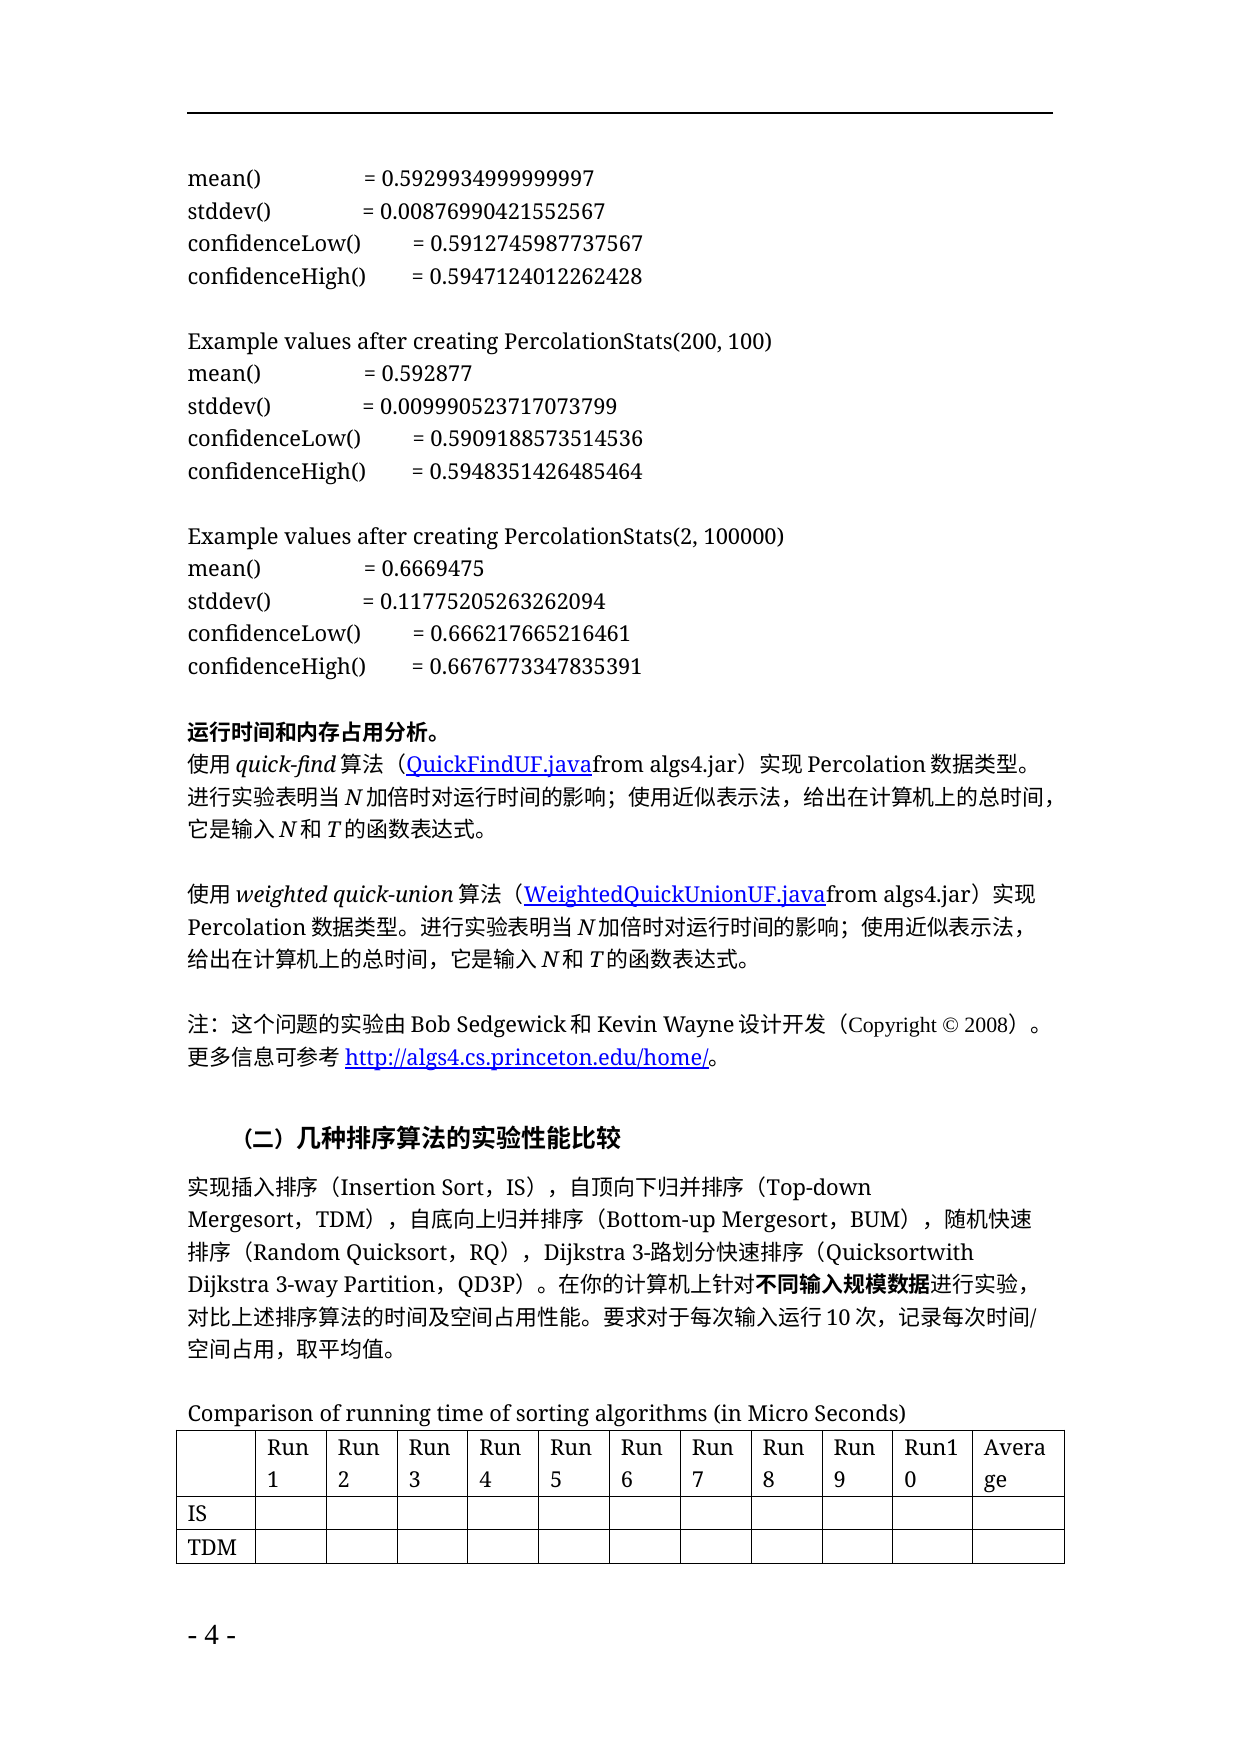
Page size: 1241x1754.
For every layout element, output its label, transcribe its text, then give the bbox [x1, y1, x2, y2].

table_header Run6 [610, 1431, 680, 1496]
table_cell [973, 1497, 1064, 1529]
text mean() = 0.6669475 [187, 552, 1053, 584]
text Comparison of running time of sorting algorithms (in Micro Seconds) [187, 1397, 1053, 1429]
text stddev() = 0.009990523717073799 [187, 389, 1053, 422]
table_header Run9 [823, 1431, 892, 1496]
text confidenceLow() = 0.5909188573514536 [187, 422, 1053, 454]
table_cell [610, 1530, 680, 1563]
table_header Run2 [327, 1431, 397, 1496]
table_cell [893, 1530, 972, 1563]
table_cell [256, 1497, 326, 1529]
table_header Run3 [398, 1431, 467, 1496]
table_cell [468, 1497, 538, 1529]
table_cell [327, 1497, 397, 1529]
table_header Run1 [256, 1431, 326, 1496]
table_header [177, 1431, 255, 1496]
table_header Run8 [752, 1431, 822, 1496]
text confidenceHigh() = 0.6676773347835391 [187, 649, 1053, 682]
table_cell [256, 1530, 326, 1563]
text 使用quick-find算法（QuickFindUF.javafrom algs4.jar）实现Percolation数据类型。进行实验表明当N加倍时对运行时间的影响；使用近似表示法，给出在计算机上的总时间，它是输入N和T的函数表达式。 [187, 747, 1053, 844]
text stddev() = 0.00876990421552567 [187, 194, 1053, 227]
table_cell [681, 1497, 751, 1529]
text 使用weighted quick-union算法（WeightedQuickUnionUF.javafrom algs4.jar）实现Percolation数据类型。进行实验表明当N加倍时对运行时间的影响；使用近似表示法，给出在计算机上的总时间，它是输入N和T的函数表达式。 [187, 877, 1053, 974]
table_cell [823, 1497, 892, 1529]
table_cell [398, 1497, 467, 1529]
table_cell [539, 1497, 609, 1529]
table_cell [610, 1497, 680, 1529]
text mean() = 0.5929934999999997 [187, 162, 1053, 194]
table_header Average [973, 1431, 1064, 1496]
table_cell [752, 1497, 822, 1529]
table_cell [893, 1497, 972, 1529]
table_header Run7 [681, 1431, 751, 1496]
table_header Run4 [468, 1431, 538, 1496]
table_cell [327, 1530, 397, 1563]
text （二）几种排序算法的实验性能比较 [176, 1104, 1053, 1169]
table_cell [973, 1530, 1064, 1563]
text mean() = 0.592877 [187, 357, 1053, 389]
text Example values after creating PercolationStats(2, 100000) [187, 519, 1053, 552]
text confidenceLow() = 0.5912745987737567 [187, 227, 1053, 259]
text confidenceLow() = 0.666217665216461 [187, 617, 1053, 649]
table_cell [681, 1530, 751, 1563]
text 注：这个问题的实验由Bob Sedgewick和Kevin Wayne设计开发（Copyright © 2008）。更多信息可参考http://algs4.cs.princeton.edu/home/。 [187, 1007, 1053, 1072]
table_cell TDM [177, 1530, 255, 1563]
text confidenceHigh() = 0.5947124012262428 [187, 259, 1053, 292]
table_header Run5 [539, 1431, 609, 1496]
text 运行时间和内存占用分析。 [187, 714, 1053, 747]
text 实现插入排序（Insertion Sort，IS），自顶向下归并排序（Top-down Mergesort，TDM），自底向上归并排序（Bottom-up Mergesort，BUM），随机快速排序（Random Quicksort，RQ），Dijkstra 3-路划分快速排序（Quicksortwith Dijkstra 3-way Partition，QD3P）。在你的计算机上针对不同输入规模数据进行实验，对比上述排序算法的时间及空间占用性能。要求对于每次输入运行10次，记录每次时间/空间占用，取平均值。 [187, 1169, 1053, 1364]
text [187, 324, 1053, 357]
text confidenceHigh() = 0.5948351426485464 [187, 454, 1053, 487]
table_cell [468, 1530, 538, 1563]
text stddev() = 0.11775205263262094 [187, 584, 1053, 617]
table_cell IS [177, 1497, 255, 1529]
table_cell [539, 1530, 609, 1563]
table_cell [398, 1530, 467, 1563]
table_header Run10 [893, 1431, 972, 1496]
table_cell [752, 1530, 822, 1563]
table_cell [823, 1530, 892, 1563]
